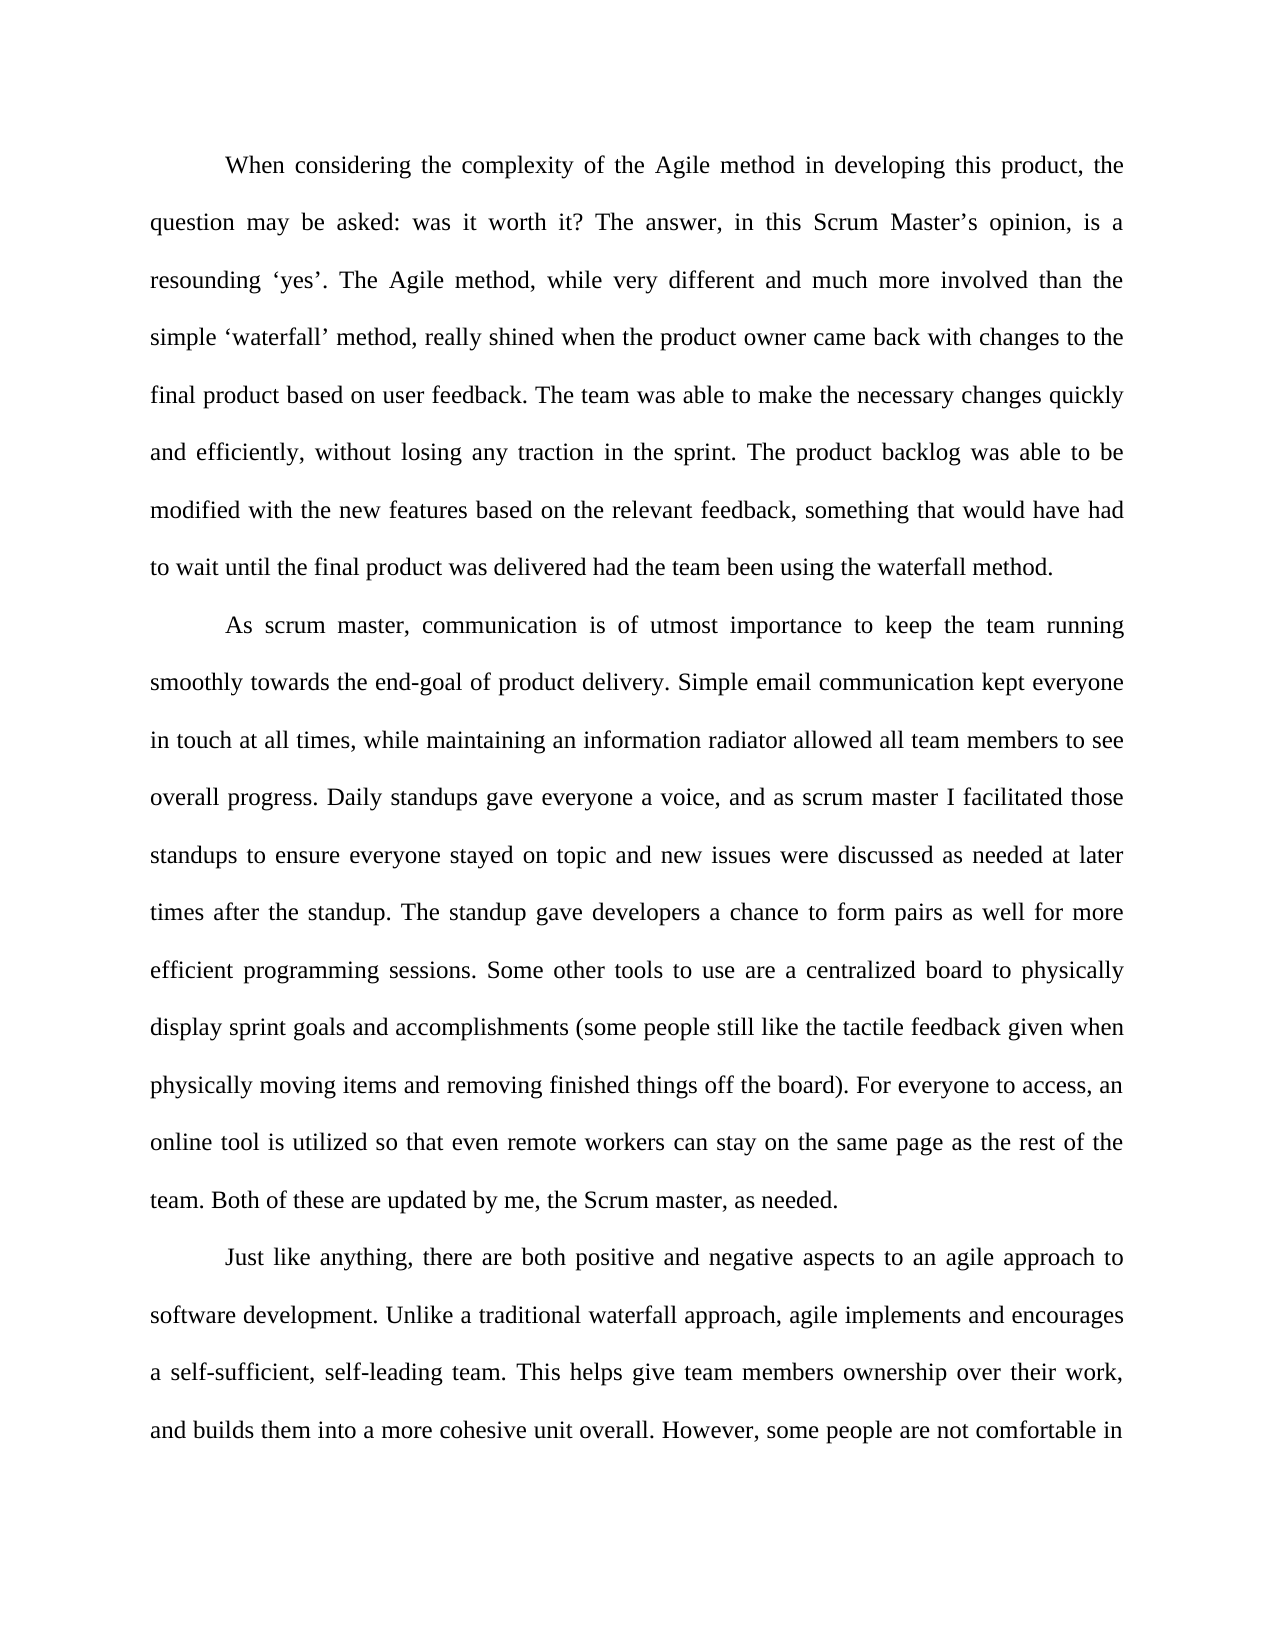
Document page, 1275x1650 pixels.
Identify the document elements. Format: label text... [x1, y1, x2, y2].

text When considering the complexity of the Agile method in developing this product, the question may be asked: was it worth it? The answer, in this Scrum Master’s opinion, is a resounding ‘yes’. The Agile method, while very different and much more involved than the simple ‘waterfall’ method, really shined when the product owner came back with changes to the final product based on user feedback. The team was able to make the necessary changes quickly and efficiently, without losing any traction in the sprint. The product backlog was able to be modified with the new features based on the relevant feedback, something that would have had to wait until the final product was delivered had the team been using the waterfall method. [150, 150, 1125, 581]
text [150, 1242, 1125, 1444]
text As scrum master, communication is of utmost importance to keep the team running smoothly towards the end-goal of product delivery. Simple email communication kept everyone in touch at all times, while maintaining an information radiator allowed all team members to see overall progress. Daily standups gave everyone a voice, and as scrum master I facilitated those standups to ensure everyone stayed on topic and new issues were discussed as needed at later times after the standup. The standup gave developers a chance to form pairs as well for more efficient programming sessions. Some other tools to use are a centralized board to physically display sprint goals and accomplishments (some people still like the tactile feedback given when physically moving items and removing finished things off the board). For everyone to access, an online tool is utilized so that even remote workers can stay on the same page as the rest of the team. Both of these are updated by me, the Scrum master, as needed. [150, 610, 1125, 1214]
